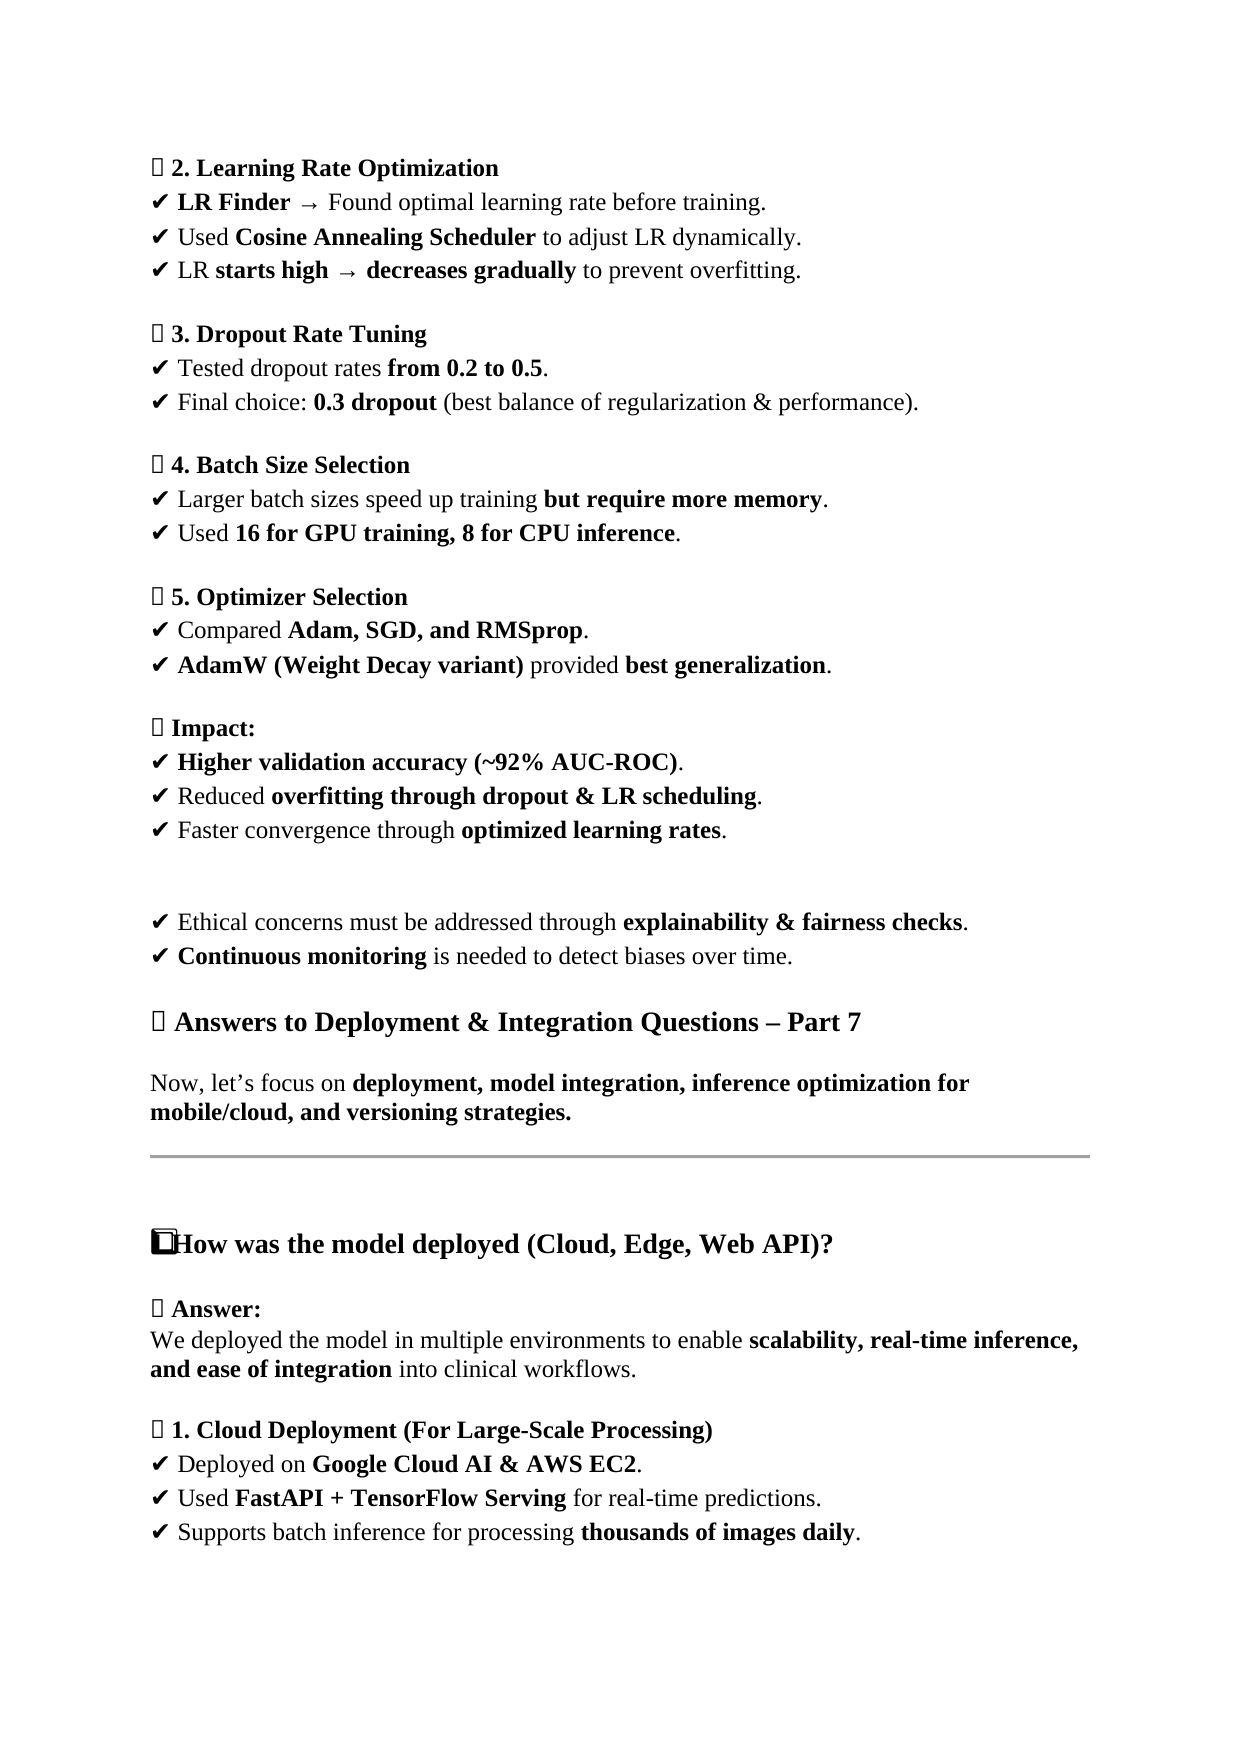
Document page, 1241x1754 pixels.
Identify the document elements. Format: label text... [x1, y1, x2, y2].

text 📌 3. Dropout Rate Tuning ✔ Tested dropout rates from 0.2 to 0.5. ✔ Final choice: 0.3 dropout (best balance of regularization & performance). [150, 315, 1090, 418]
text 💡 Impact: ✔ Higher validation accuracy (~92% AUC-ROC). ✔ Reduced overfitting through dropout & LR scheduling. ✔ Faster convergence through optimized learning rates. [150, 709, 1090, 846]
text ✔ Ethical concerns must be addressed through explainability & fairness checks. ✔ Continuous monitoring is needed to detect biases over time. [150, 875, 1090, 972]
text ✅ Answer: We deployed the model in multiple environments to enable scalability, real-time inference, and ease of integration into clinical workflows. [150, 1291, 1090, 1382]
text Now, let’s focus on deployment, model integration, inference optimization for mobile/cloud, and versioning strategies. [150, 1068, 1090, 1126]
text 📌 2. Learning Rate Optimization ✔ LR Finder → Found optimal learning rate before training. ✔ Used Cosine Annealing Scheduler to adjust LR dynamically. ✔ LR starts high → decreases gradually to prevent overfitting. [150, 150, 1090, 286]
text 📌 4. Batch Size Selection ✔ Larger batch sizes speed up training but require more memory. ✔ Used 16 for GPU training, 8 for CPU inference. [150, 447, 1090, 549]
text 📌 5. Optimizer Selection ✔ Compared Adam, SGD, and RMSprop. ✔ AdamW (Weight Decay variant) provided best generalization. [150, 578, 1090, 680]
text 📌 1. Cloud Deployment (For Large-Scale Processing) ✔ Deployed on Google Cloud AI & AWS EC2. ✔ Used FastAPI + TensorFlow Serving for real-time predictions. ✔ Supports batch inference for processing thousands of images daily. [150, 1412, 1090, 1548]
subtitle 1️⃣ How was the model deployed (Cloud, Edge, Web API)? [150, 1223, 1090, 1262]
subtitle 🔹 Answers to Deployment & Integration Questions – Part 7 [150, 1001, 1090, 1039]
